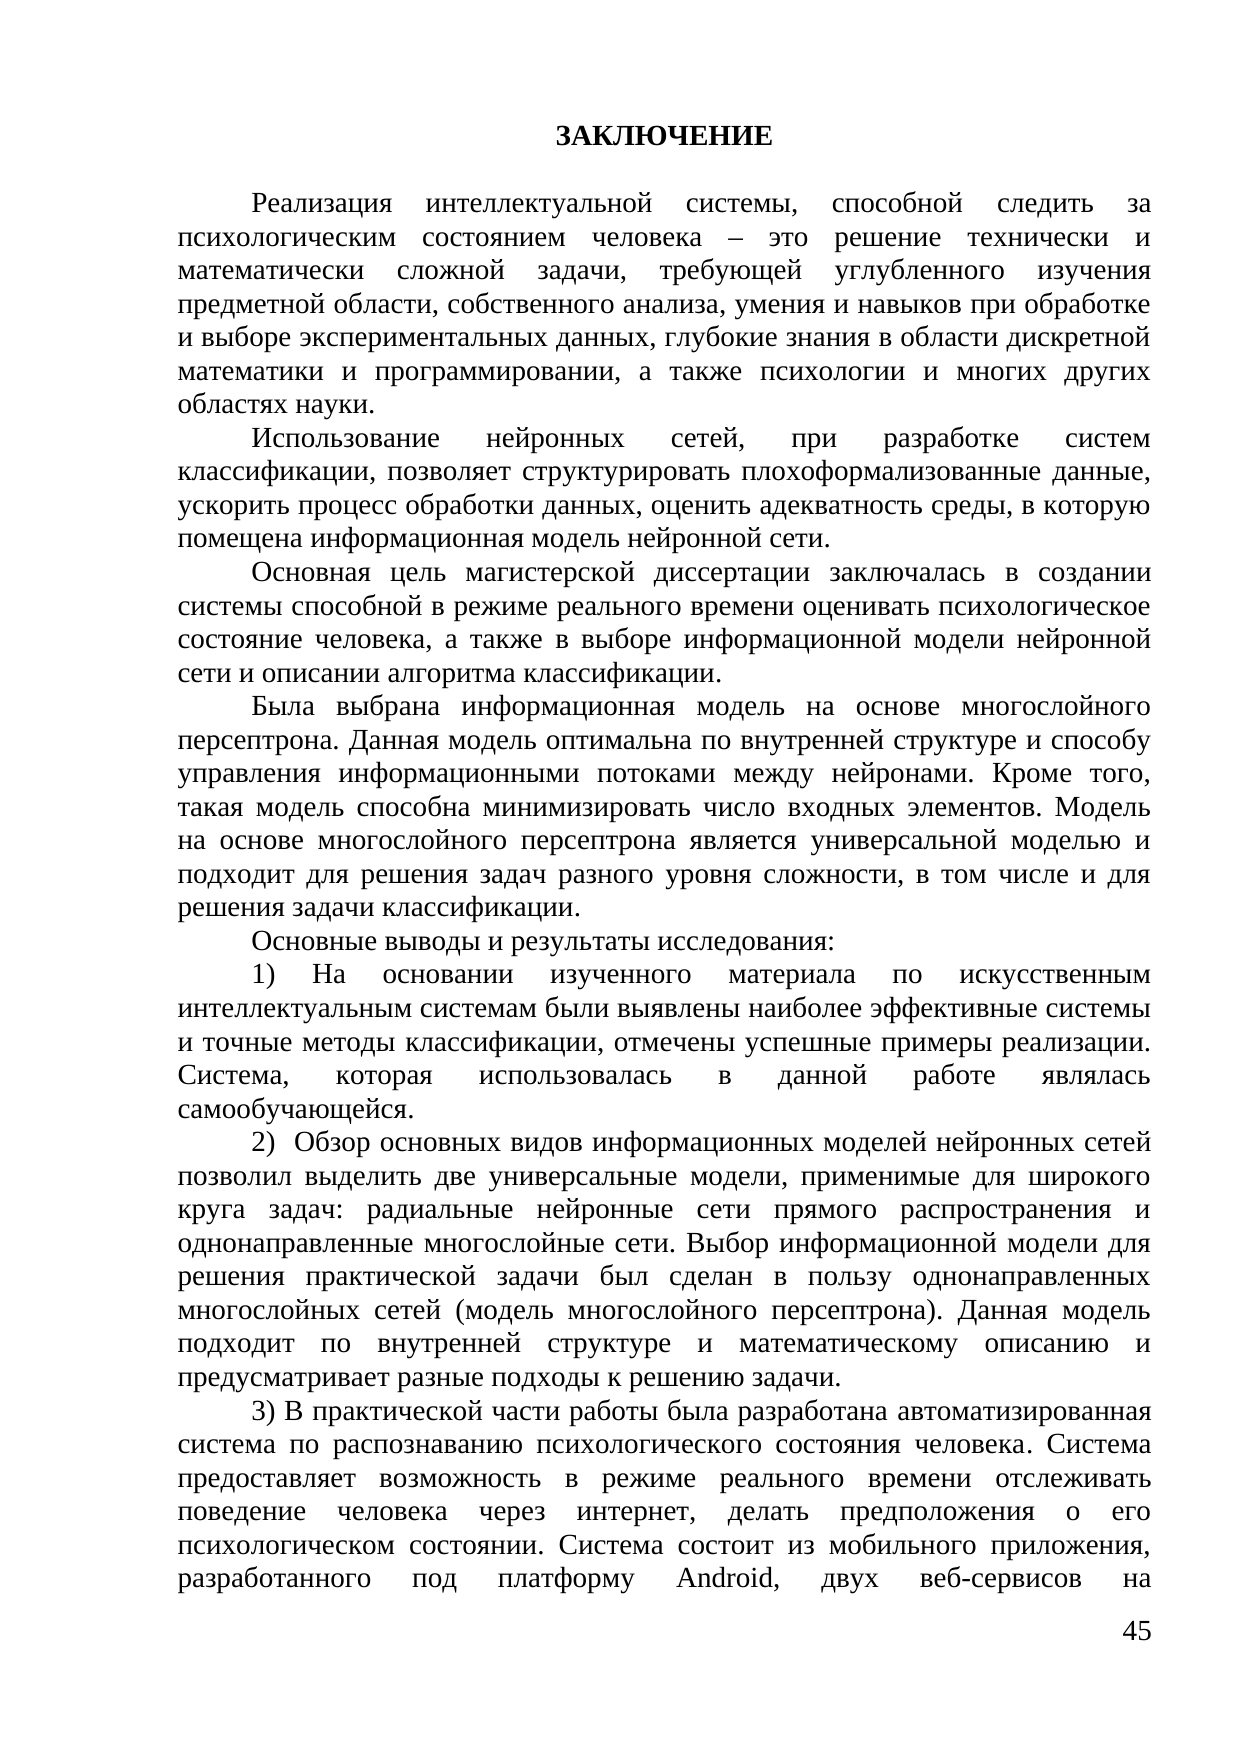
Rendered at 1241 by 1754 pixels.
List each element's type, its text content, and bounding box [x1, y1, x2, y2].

text ЗАКЛЮЧЕНИЕ [177, 118, 1152, 152]
text Использование нейронных сетей, при разработке систем классификации, позволяет структурировать плохоформализованные данные, ускорить процесс обработки данных, оценить адекватность среды, в которую помещена информационная модель нейронной сети. [177, 420, 1152, 554]
text 1) На основании изученного материала по искусственным интеллектуальным системам были выявлены наиболее эффективные системы и точные методы классификации, отмечены успешные примеры реализации. Система, которая использовалась в данной работе являлась самообучающейся. [177, 957, 1152, 1124]
text Была выбрана информационная модель на основе многослойного персептрона. Данная модель оптимальна по внутренней структуре и способу управления информационными потоками между нейронами. Кроме того, такая модель способна минимизировать число входных элементов. Модель на основе многослойного персептрона является универсальной моделью и подходит для решения задач разного уровня сложности, в том числе и для решения задачи классификации. [177, 688, 1152, 923]
text Основная цель магистерской диссертации заключалась в создании системы способной в режиме реального времени оценивать психологическое состояние человека, а также в выборе информационной модели нейронной сети и описании алгоритма классификации. [177, 554, 1152, 688]
text Основные выводы и результаты исследования: [177, 923, 1152, 957]
text Реализация интеллектуальной системы, способной следить за психологическим состоянием человека – это решение технически и математически сложной задачи, требующей углубленного изучения предметной области, собственного анализа, умения и навыков при обработке и выборе экспериментальных данных, глубокие знания в области дискретной математики и программировании, а также психологии и многих других областях науки. [177, 185, 1152, 420]
text 2) Обзор основных видов информационных моделей нейронных сетей позволил выделить две универсальные модели, применимые для широкого круга задач: радиальные нейронные сети прямого распространения и однонаправленные многослойные сети. Выбор информационной модели для решения практической задачи был сделан в пользу однонаправленных многослойных сетей (модель многослойного персептрона). Данная модель подходит по внутренней структуре и математическому описанию и предусматривает разные подходы к решению задачи. [177, 1124, 1152, 1393]
